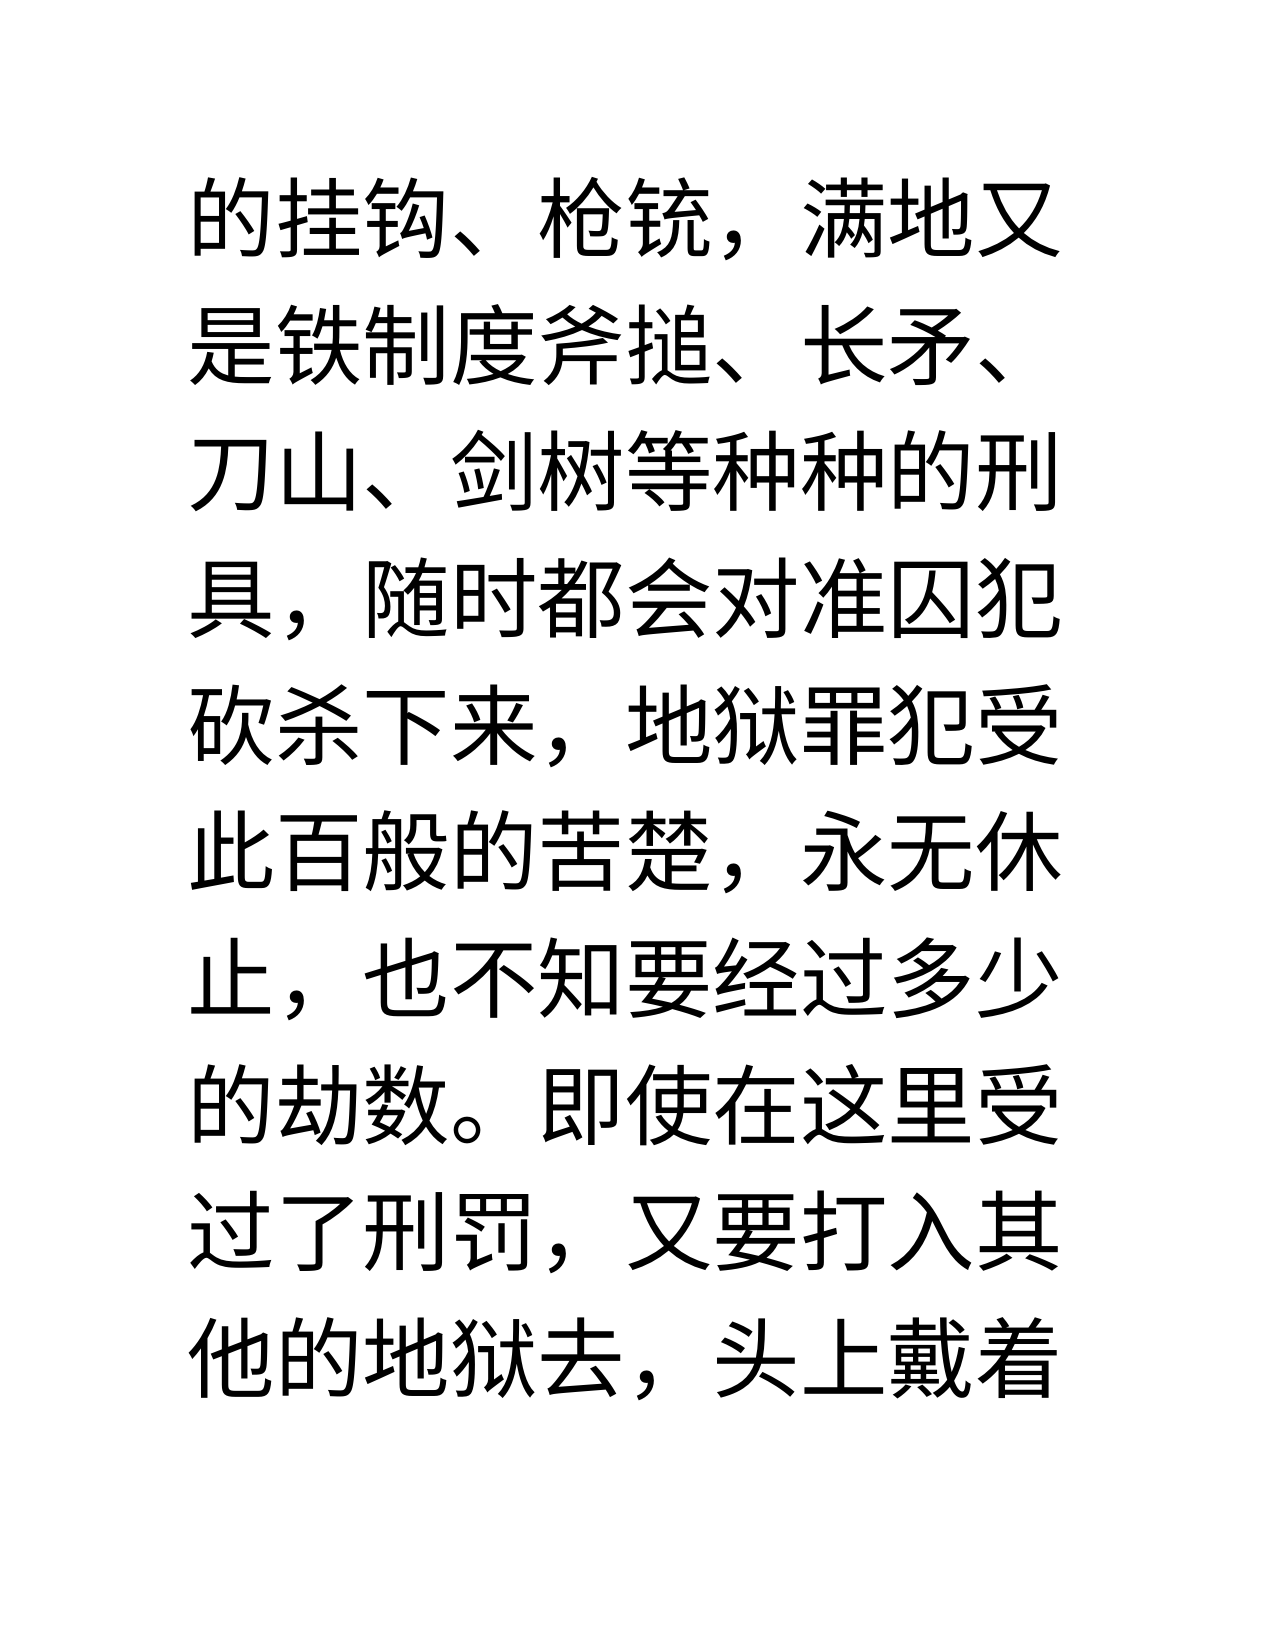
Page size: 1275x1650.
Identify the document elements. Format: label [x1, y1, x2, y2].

text [187, 150, 1087, 1417]
